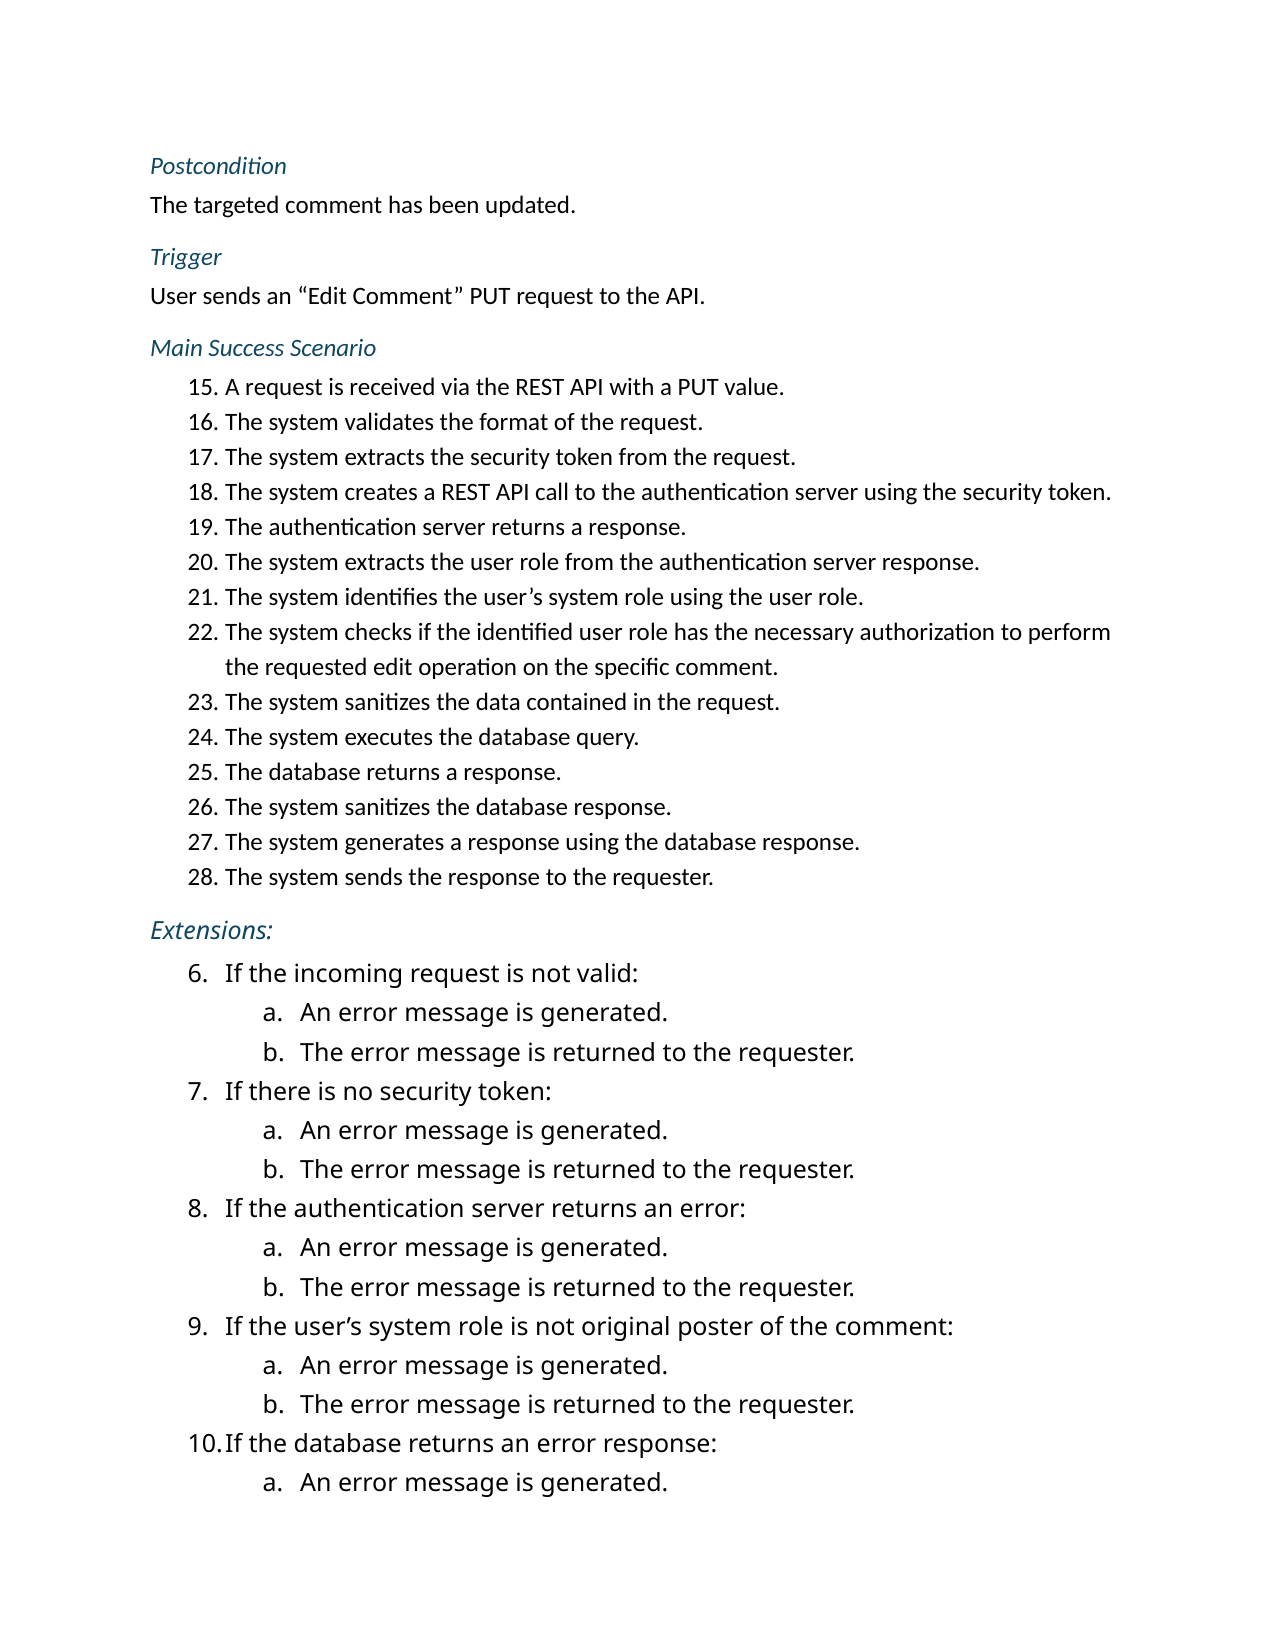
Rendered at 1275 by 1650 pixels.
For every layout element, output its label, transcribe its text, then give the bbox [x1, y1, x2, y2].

list An error message is generated. [262, 995, 1125, 1029]
list The system checks if the identified user role has the necessary authorization to perform the requested edit operation on the specific comment. [187, 616, 1125, 681]
list The system identifies the user’s system role using the user role. [187, 581, 1125, 611]
list An error message is generated. [262, 1465, 1125, 1499]
list The error message is returned to the requester. [262, 1269, 1125, 1303]
list The system extracts the user role from the authentication server response. [187, 546, 1125, 576]
list The system sanitizes the database response. [187, 791, 1125, 821]
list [262, 1387, 1125, 1421]
subtitle Extensions: [150, 912, 1125, 947]
list The system sends the response to the requester. [187, 861, 1125, 891]
list An error message is generated. [262, 1112, 1125, 1147]
list The system executes the database query. [187, 721, 1125, 751]
list The system creates a REST API call to the authentication server using the security token. [187, 476, 1125, 506]
list If the incoming request is not valid: [187, 956, 1125, 990]
subtitle Main Success Scenario [150, 332, 1125, 362]
list If the database returns an error response: [187, 1426, 1125, 1460]
subtitle Postcondition [150, 150, 1125, 181]
list The system extracts the security token from the request. [187, 441, 1125, 471]
list The system sanitizes the data contained in the request. [187, 686, 1125, 716]
list If the user’s system role is not original poster of the comment: [187, 1308, 1125, 1342]
list The authentication server returns a response. [187, 511, 1125, 541]
list The system generates a response using the database response. [187, 826, 1125, 856]
subtitle Trigger [150, 241, 1125, 271]
text User sends an “Edit Comment” PUT request to the API. [150, 280, 1125, 311]
list A request is received via the REST API with a PUT value. [187, 371, 1125, 401]
list If there is no security token: [187, 1073, 1125, 1107]
list An error message is generated. [262, 1347, 1125, 1382]
list The system validates the format of the request. [187, 406, 1125, 436]
list The error message is returned to the requester. [262, 1152, 1125, 1186]
list The error message is returned to the requester. [262, 1034, 1125, 1068]
list The database returns a response. [187, 756, 1125, 786]
list If the authentication server returns an error: [187, 1191, 1125, 1225]
list An error message is generated. [262, 1230, 1125, 1264]
text The targeted comment has been updated. [150, 189, 1125, 220]
